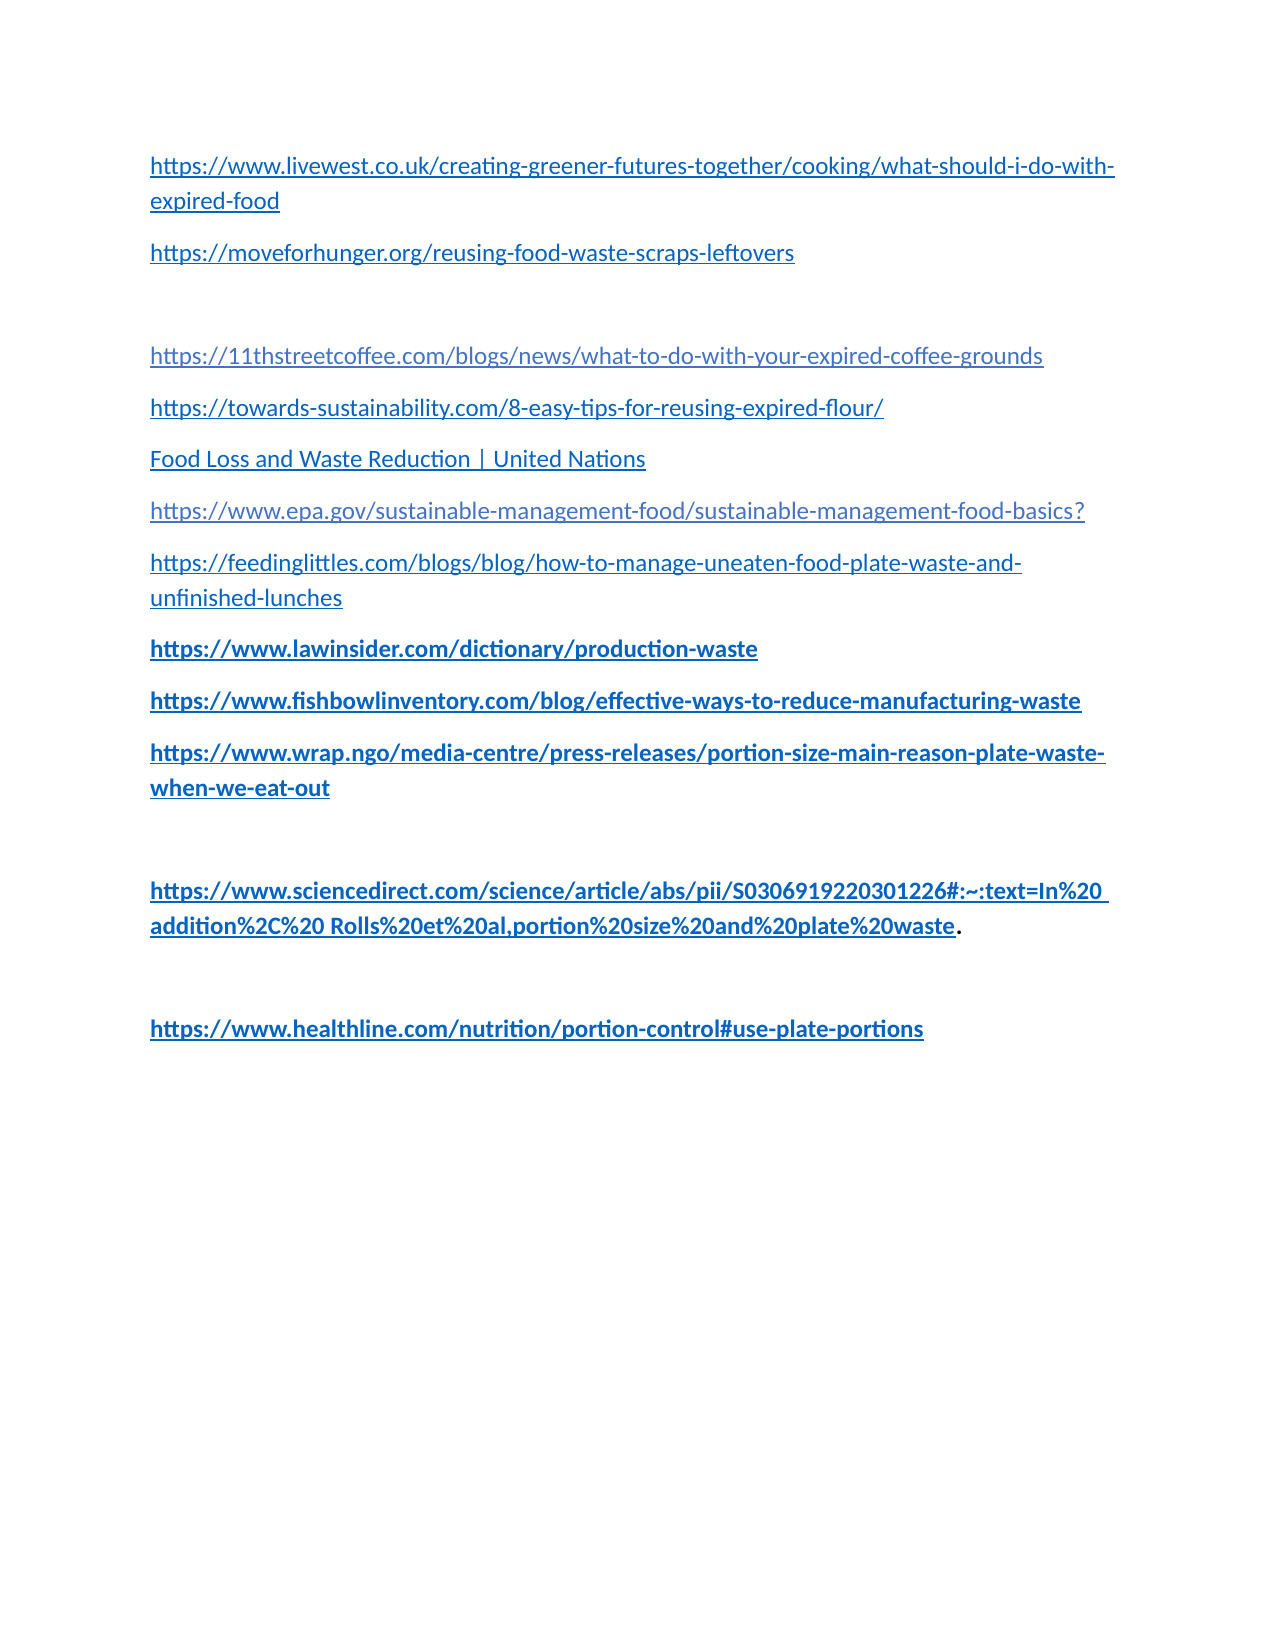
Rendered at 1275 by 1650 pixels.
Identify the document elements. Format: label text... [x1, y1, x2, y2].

text https://www.lawinsider.com/dictionary/production-waste [150, 633, 1125, 664]
text https://feedinglittles.com/blogs/blog/how-to-manage-uneaten-food-plate-waste-and-unfinished-lunches [150, 547, 1125, 612]
text https://11thstreetcoffee.com/blogs/news/what-to-do-with-your-expired-coffee-grounds [150, 340, 1125, 371]
text Food Loss and Waste Reduction | United Nations [150, 443, 1125, 474]
text https://moveforhunger.org/reusing-food-waste-scraps-leftovers [150, 237, 1125, 267]
text https://www.livewest.co.uk/creating-greener-futures-together/cooking/what-should-i-do-with-expired-food [150, 150, 1125, 216]
text https://www.epa.gov/sustainable-management-food/sustainable-management-food-basics? [150, 495, 1125, 526]
text https://towards-sustainability.com/8-easy-tips-for-reusing-expired-flour/ [150, 392, 1125, 422]
text https://www.sciencedirect.com/science/article/abs/pii/S0306919220301226#:~:text=In%20 addition%2C%20 Rolls%20et%20al,portion%20size%20and%20plate%20waste. [150, 875, 1125, 941]
text https://www.fishbowlinventory.com/blog/effective-ways-to-reduce-manufacturing-waste [150, 685, 1125, 716]
text https://www.wrap.ngo/media-centre/press-releases/portion-size-main-reason-plate-waste-when-we-eat-out [150, 737, 1125, 802]
text https://www.healthline.com/nutrition/portion-control#use-plate-portions [150, 1013, 1125, 1044]
